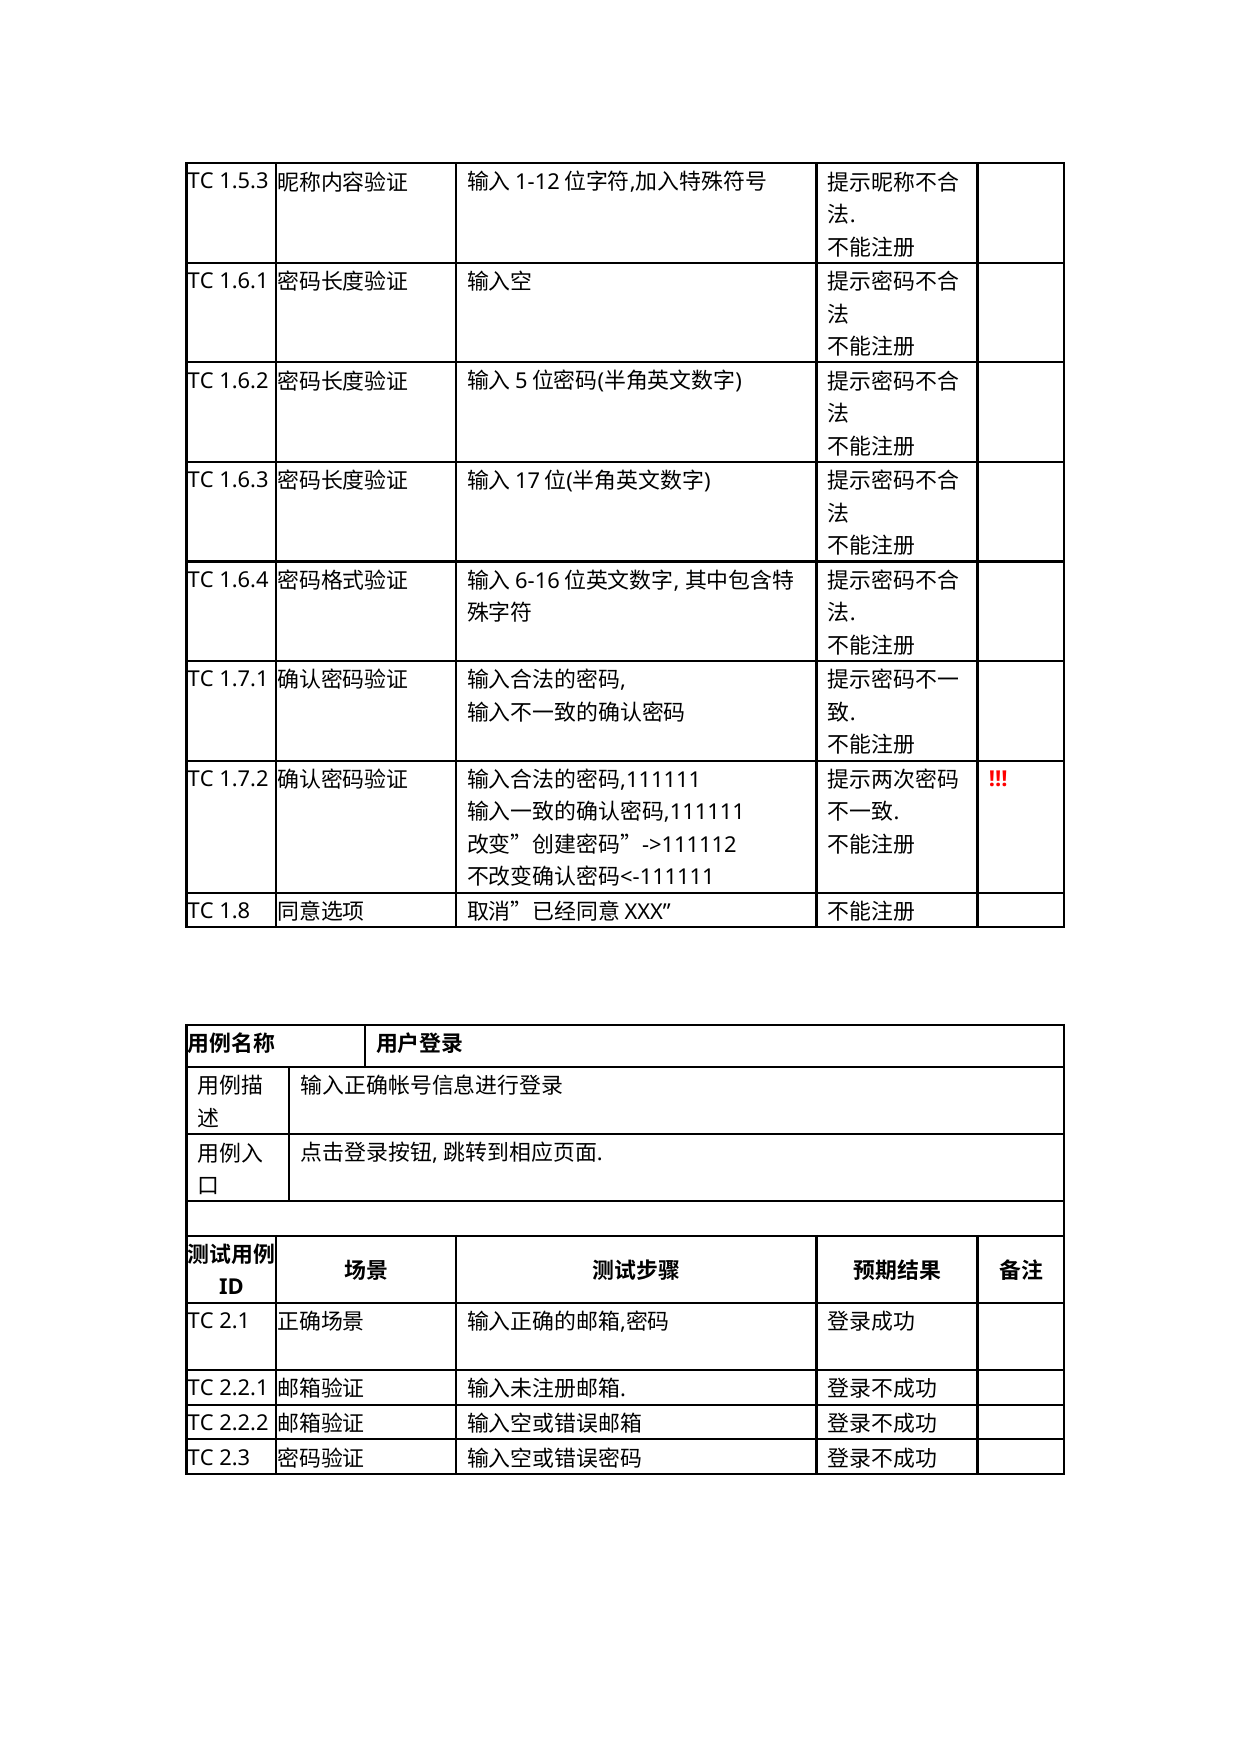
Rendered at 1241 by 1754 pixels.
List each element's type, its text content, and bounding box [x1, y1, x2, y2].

table_cell 确认密码验证 [277, 662, 455, 759]
table_cell 输入未注册邮箱. [457, 1371, 815, 1403]
table_cell 输入17位(半角英文数字) [457, 463, 815, 560]
table_cell 提示密码不合法. 不能注册 [818, 563, 976, 660]
table_cell 用例入口 [188, 1135, 288, 1200]
table_cell 输入合法的密码,111111 输入一致的确认密码,111111 改变”创建密码”->111112 不改变确认密码<-111111 [457, 762, 815, 892]
table_cell 输入正确帐号信息进行登录 [290, 1068, 1063, 1133]
table_cell TC 1.8 [188, 894, 275, 926]
table_cell 取消”已经同意XXX” [457, 894, 815, 926]
table_cell 输入空或错误邮箱 [457, 1406, 815, 1438]
table_cell 场景 [277, 1237, 455, 1302]
table_cell 登录成功 [818, 1304, 976, 1369]
table_cell 同意选项 [277, 894, 455, 926]
table_cell 提示密码不合法 不能注册 [818, 363, 976, 461]
table_cell 输入空 [457, 264, 815, 361]
table_cell [979, 662, 1063, 759]
table_cell [979, 264, 1063, 361]
table_cell 输入6-16位英文数字, 其中包含特殊字符 [457, 563, 815, 660]
table_cell TC 1.6.2 [188, 363, 275, 461]
table_cell 提示密码不合法 不能注册 [818, 264, 976, 361]
table_cell 登录不成功 [818, 1440, 976, 1473]
table_cell 提示密码不合法 不能注册 [818, 463, 976, 560]
table_cell [188, 1202, 1063, 1235]
table_cell 测试用例ID [188, 1237, 275, 1302]
table_cell [979, 164, 1063, 262]
table_cell 输入1-12位字符,加入特殊符号 [457, 164, 815, 262]
table_cell [979, 1406, 1063, 1438]
table_cell 密码长度验证 [277, 463, 455, 560]
table_cell 提示密码不一致. 不能注册 [818, 662, 976, 759]
table_cell 提示昵称不合法. 不能注册 [818, 164, 976, 262]
table_cell 输入5位密码(半角英文数字) [457, 363, 815, 461]
table_cell [979, 1371, 1063, 1403]
table_cell 点击登录按钮, 跳转到相应页面. [290, 1135, 1063, 1200]
table_cell [979, 1304, 1063, 1369]
table_cell TC 2.2.2 [188, 1406, 275, 1438]
table_cell 密码长度验证 [277, 264, 455, 361]
table_cell [979, 463, 1063, 560]
table_cell 密码格式验证 [277, 563, 455, 660]
table_cell 昵称内容验证 [277, 164, 455, 262]
table_cell TC 1.7.2 [188, 762, 275, 892]
table_cell !!! [979, 762, 1063, 892]
table_cell 确认密码验证 [277, 762, 455, 892]
table_cell 预期结果 [818, 1237, 976, 1302]
table_cell 邮箱验证 [277, 1406, 455, 1438]
table_cell TC 2.1 [188, 1304, 275, 1369]
table_cell 正确场景 [277, 1304, 455, 1369]
table_cell TC 1.7.1 [188, 662, 275, 759]
table_cell TC 1.6.3 [188, 463, 275, 560]
table_cell TC 2.3 [188, 1440, 275, 1473]
table_cell 登录不成功 [818, 1371, 976, 1403]
table_cell [979, 1440, 1063, 1473]
table_cell 测试步骤 [457, 1237, 815, 1302]
table_cell 备注 [979, 1237, 1063, 1302]
table_cell TC 1.6.1 [188, 264, 275, 361]
table_cell TC 1.5.3 [188, 164, 275, 262]
table_cell [979, 563, 1063, 660]
table_cell 不能注册 [818, 894, 976, 926]
table_cell 提示两次密码不一致. 不能注册 [818, 762, 976, 892]
table_cell 密码长度验证 [277, 363, 455, 461]
table_cell [979, 894, 1063, 926]
table_cell 登录不成功 [818, 1406, 976, 1438]
table_cell TC 2.2.1 [188, 1371, 275, 1403]
table_cell 密码验证 [277, 1440, 455, 1473]
table_header 用户登录 [366, 1026, 1063, 1066]
table_cell TC 1.6.4 [188, 563, 275, 660]
table_cell 输入空或错误密码 [457, 1440, 815, 1473]
table_cell 邮箱验证 [277, 1371, 455, 1403]
table_cell 输入正确的邮箱,密码 [457, 1304, 815, 1369]
table_cell [979, 363, 1063, 461]
table_cell 输入合法的密码, 输入不一致的确认密码 [457, 662, 815, 759]
table_cell 用例描述 [188, 1068, 288, 1133]
table_header 用例名称 [188, 1026, 364, 1066]
